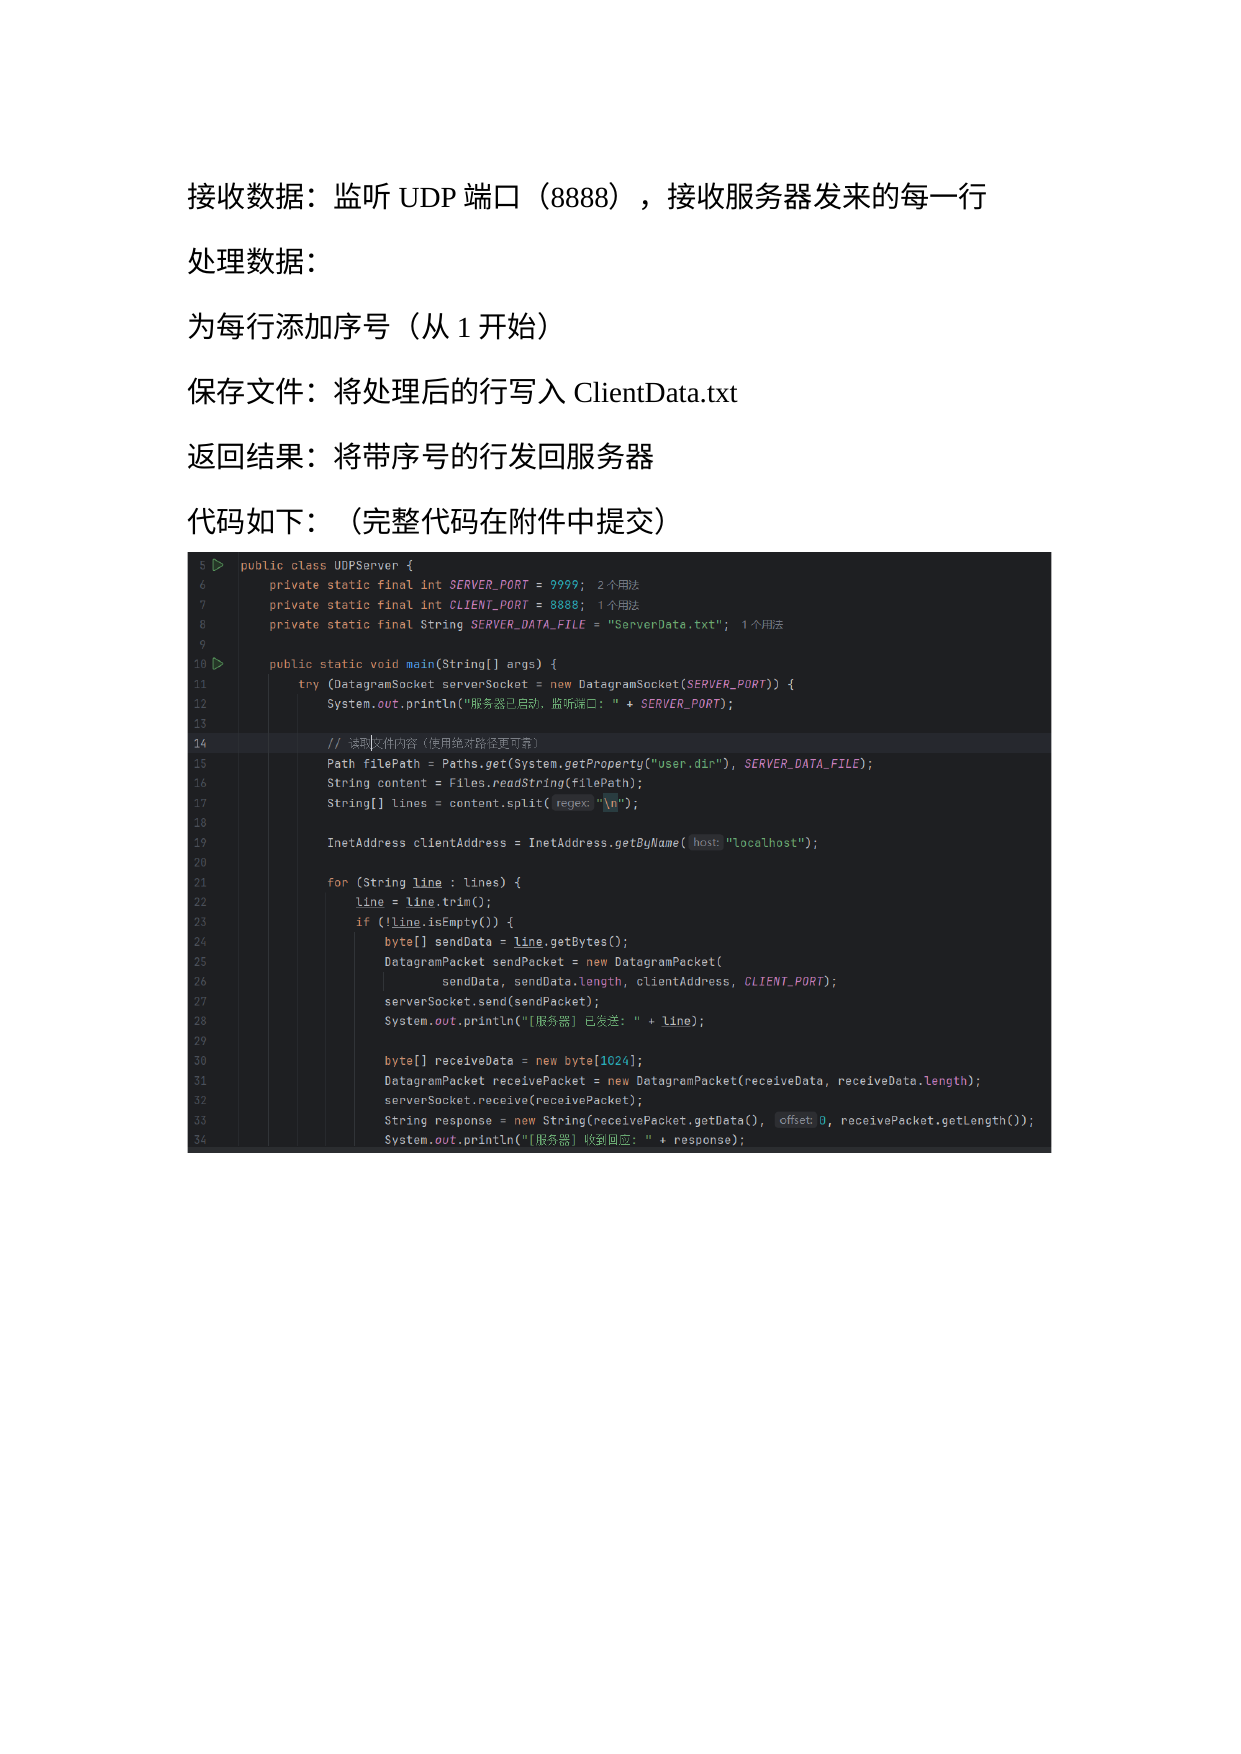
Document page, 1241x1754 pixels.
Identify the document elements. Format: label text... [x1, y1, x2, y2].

list 接收数据：监听 UDP 端口（8888），接收服务器发来的每一行 [187, 162, 1053, 227]
list 保存文件：将处理后的行写入 ClientData.txt [187, 357, 1053, 422]
picture [187, 552, 1052, 1153]
list 返回结果：将带序号的行发回服务器 代码如下：（完整代码在附件中提交） [187, 422, 1053, 552]
list 为每行添加序号（从 1 开始） [187, 292, 1053, 357]
list 处理数据： [187, 227, 1053, 292]
